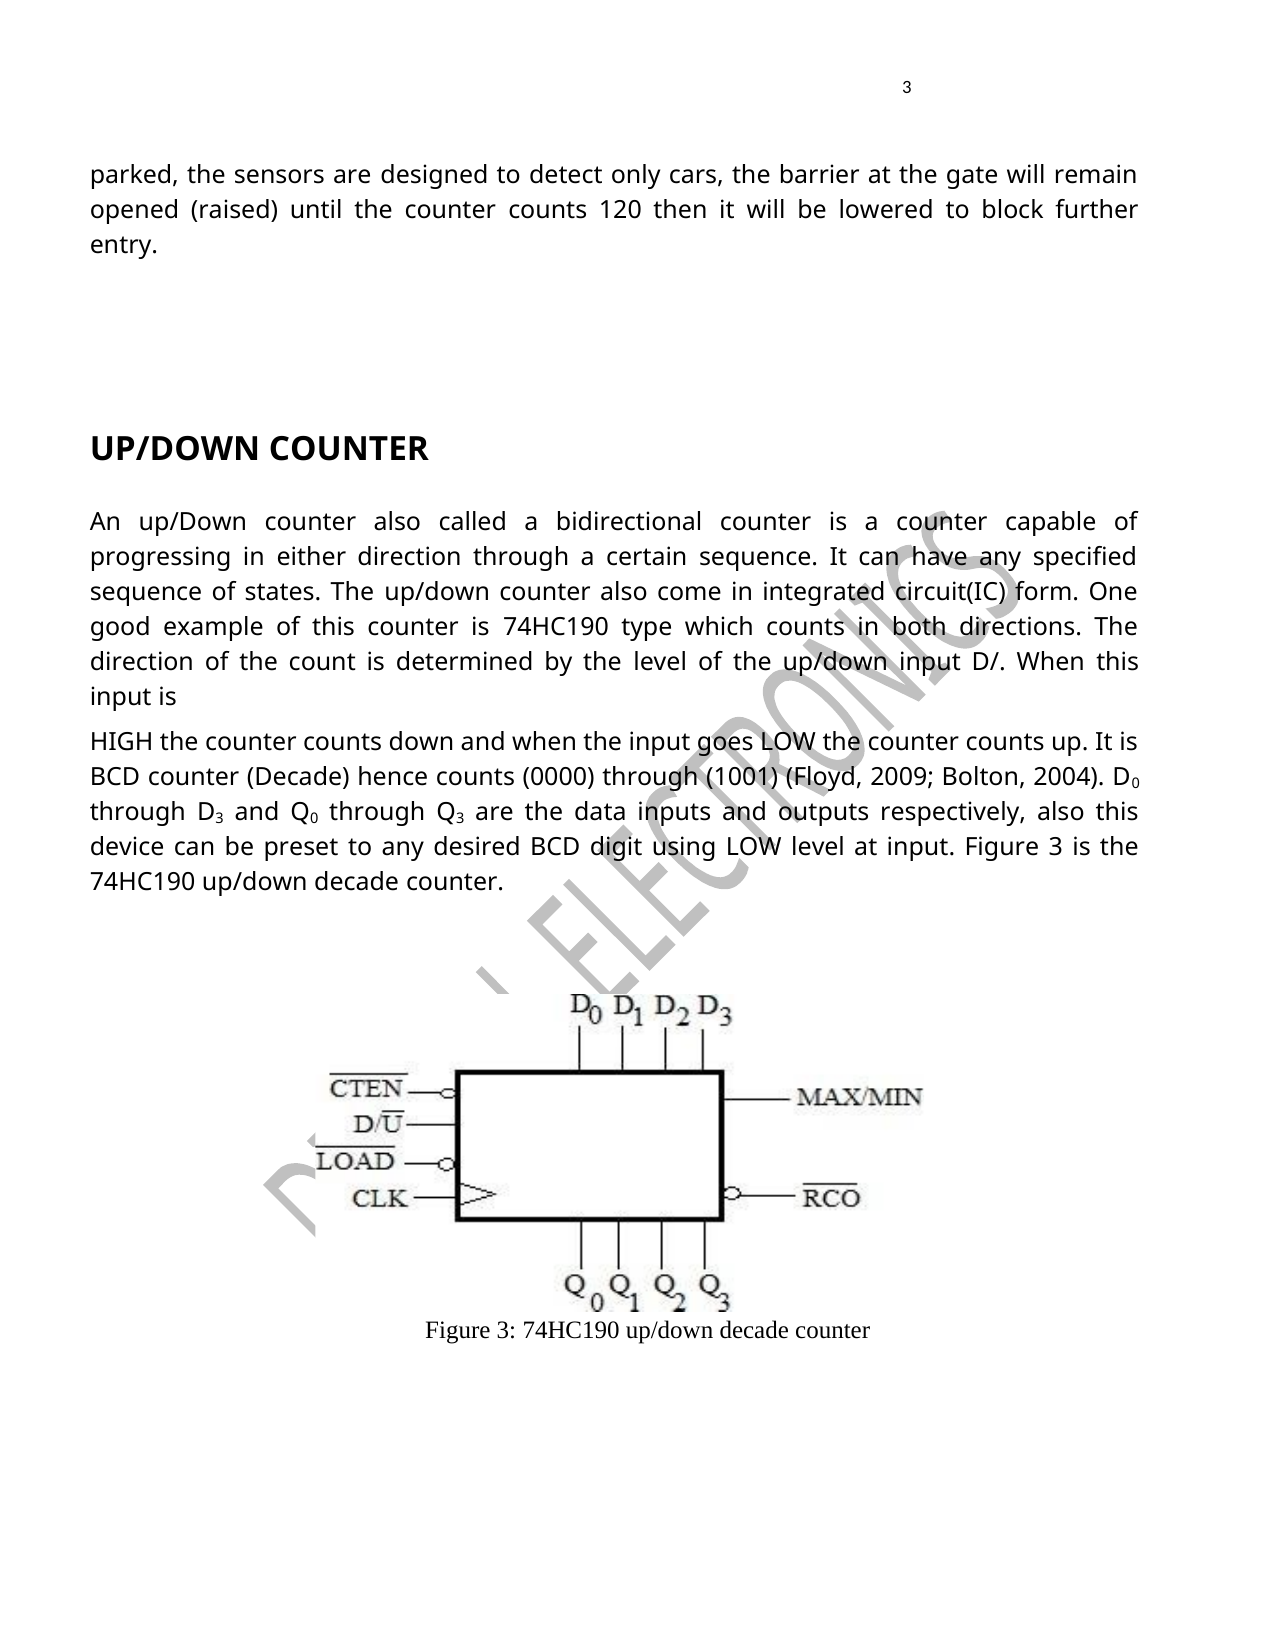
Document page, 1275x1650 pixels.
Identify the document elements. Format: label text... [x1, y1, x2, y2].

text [89, 156, 1139, 260]
text An up/Down counter also called a bidirectional counter is a counter capable of progressing in either direction through a certain sequence. It can have any specified sequence of states. The up/down counter also come in integrated circuit(IC) form. One good example of this counter is 74HC190 type which counts in both directions. The direction of the count is determined by the level of the up/down input D/. When this input is [89, 504, 1139, 713]
text Figure 3: 74HC190 up/down decade counter [390, 1312, 905, 1344]
text HIGH the counter counts down and when the input goes LOW the counter counts up. It is BCD counter (Decade) hence counts (0000) through (1001) (Floyd, 2009; Bolton, 2004). D0 through D3 and Q0 through Q3 are the data inputs and outputs respectively, also this device can be preset to any desired BCD digit using LOW level at input. Figure 3 is the 74HC190 up/down decade counter. [89, 724, 1139, 898]
subtitle UP/DOWN COUNTER [89, 424, 1202, 470]
picture [315, 994, 925, 1312]
